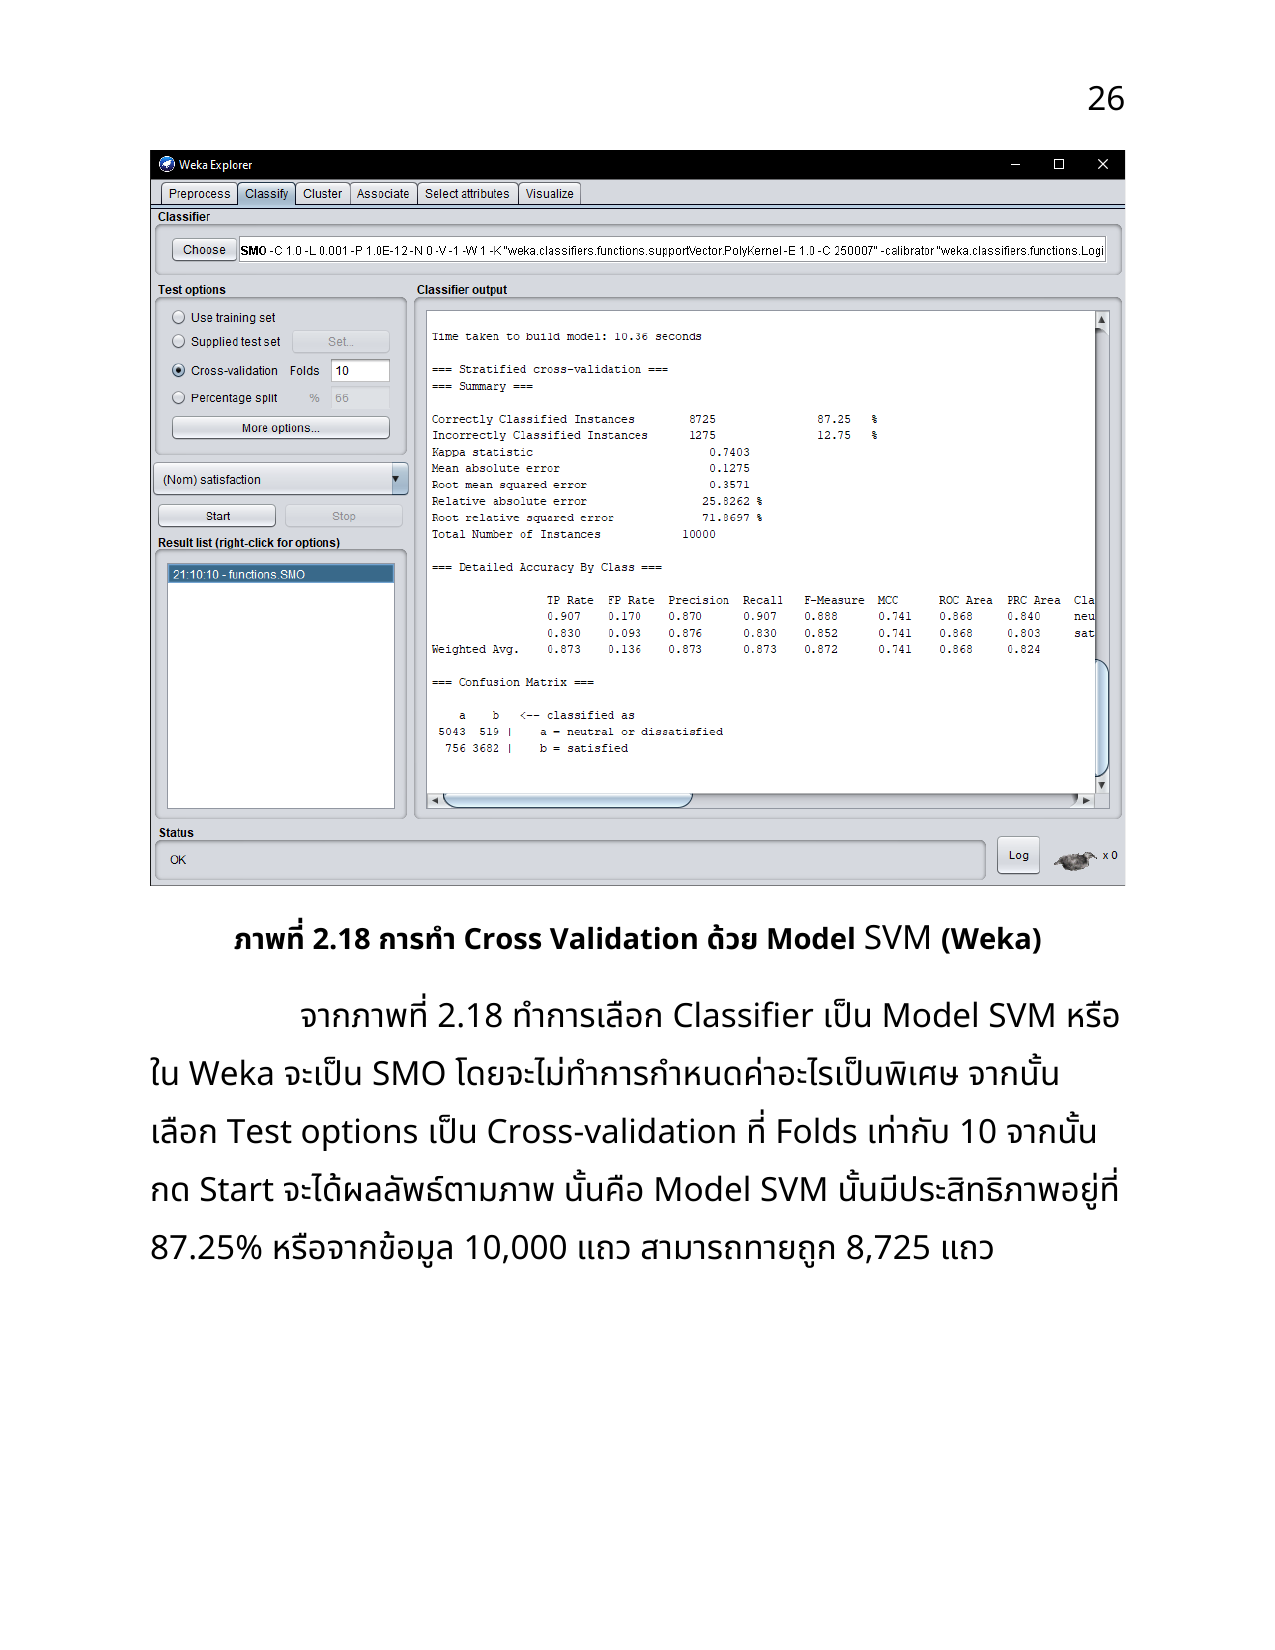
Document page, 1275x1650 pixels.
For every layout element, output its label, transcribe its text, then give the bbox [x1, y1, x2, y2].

picture [150, 150, 1125, 886]
text จากภาพที่ 2.18 ทำการเลือก Classifier เป็น Model SVM หรือใน Weka จะเป็น SMO โดยจะไม่ทำการกำหนดค่าอะไรเป็นพิเศษ จากนั้นเลือก Test options เป็น Cross-validation ที่ Folds เท่ากับ 10 จากนั้นกด Start จะได้ผลลัพธ์ตามภาพ นั้นคือ Model SVM นั้นมีประสิทธิภาพอยู่ที่ 87.25% หรือจากข้อมูล 10,000 แถว สามารถทายถูก 8,725 แถว [150, 992, 1125, 1274]
text ภาพที่ 2.18 การทำ Cross Validation ด้วย Model SVM (Weka) [150, 914, 1125, 964]
